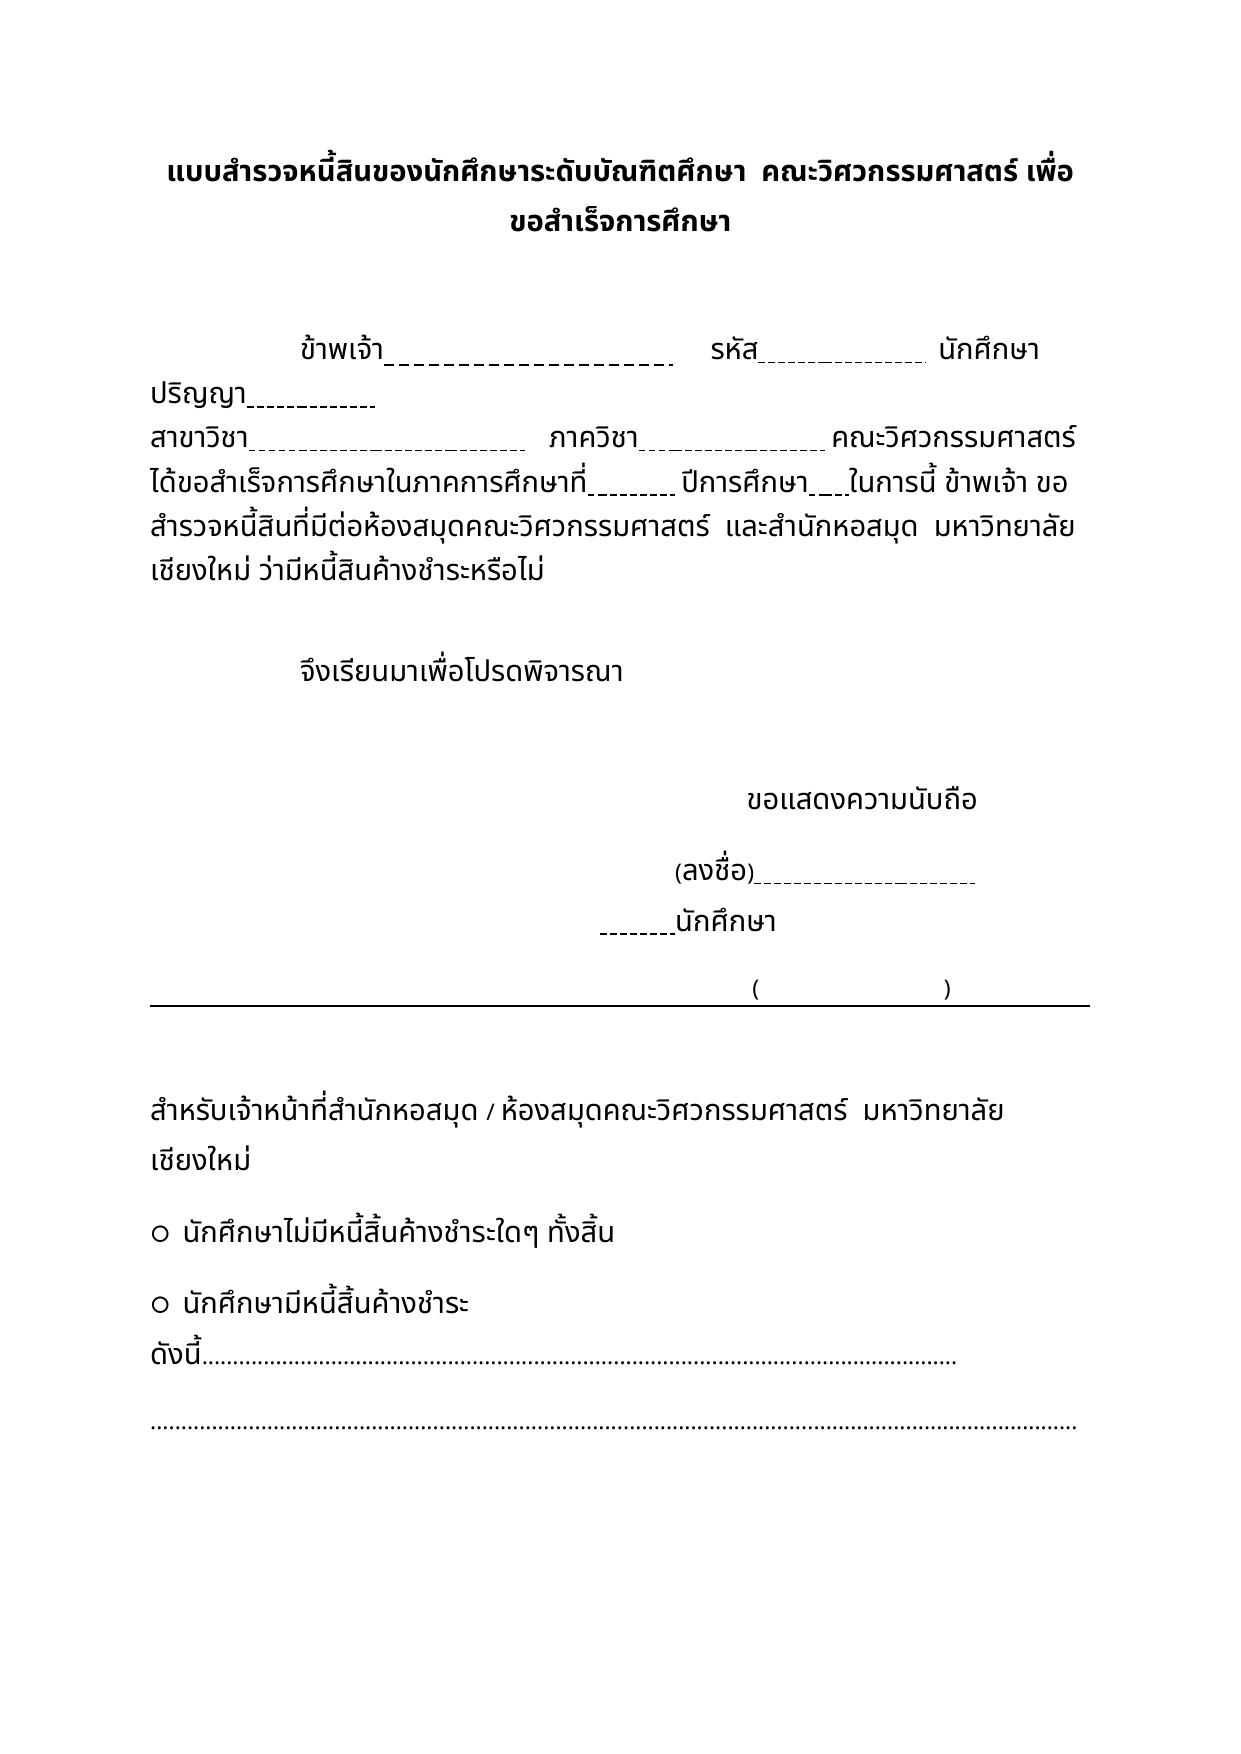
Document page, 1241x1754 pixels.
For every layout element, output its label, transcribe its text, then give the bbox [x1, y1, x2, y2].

text สำหรับเจ้าหน้าที่สำนักหอสมุด / ห้องสมุดคณะวิศวกรรมศาสตร์ มหาวิทยาลัยเชียงใหม่ [150, 1089, 1090, 1184]
text ขอแสดงความนับถือ [150, 778, 1090, 822]
text สาขาวิชา ภาควิชา คณะวิศวกรรมศาสตร์ ได้ขอสำเร็จการศึกษาในภาคการศึกษาที่ ปีการศึกษา ในการนี้ ข้าพเจ้า ขอสำรวจหนี้สินที่มีต่อห้องสมุดคณะวิศวกรรมศาสตร์ และสำนักหอสมุด มหาวิทยาลัยเชียงใหม่ ว่ามีหนี้สินค้างชำระหรือไม่ [150, 417, 1090, 593]
text ( ) [150, 972, 1090, 1005]
text ข้าพเจ้า รหัส นักศึกษาปริญญา [150, 329, 1090, 417]
text (ลงชื่อ) นักศึกษา [600, 850, 1090, 944]
text แบบสำรวจหนี้สินของนักศึกษาระดับบัณฑิตศึกษา คณะวิศวกรรมศาสตร์ เพื่อขอสำเร็จการศึกษา [150, 150, 1090, 245]
text จึงเรียนมาเพื่อโปรดพิจารณา [150, 650, 1090, 694]
text นักศึกษาไม่มีหนี้สิ้นค้างชำระใดๆ ทั้งสิ้น [150, 1211, 1090, 1255]
text ....................................................................................................................................................... [150, 1404, 1090, 1436]
text นักศึกษามีหนี้สิ้นค้างชำระ ดังนี้........................................................................................................................... [150, 1282, 1090, 1377]
